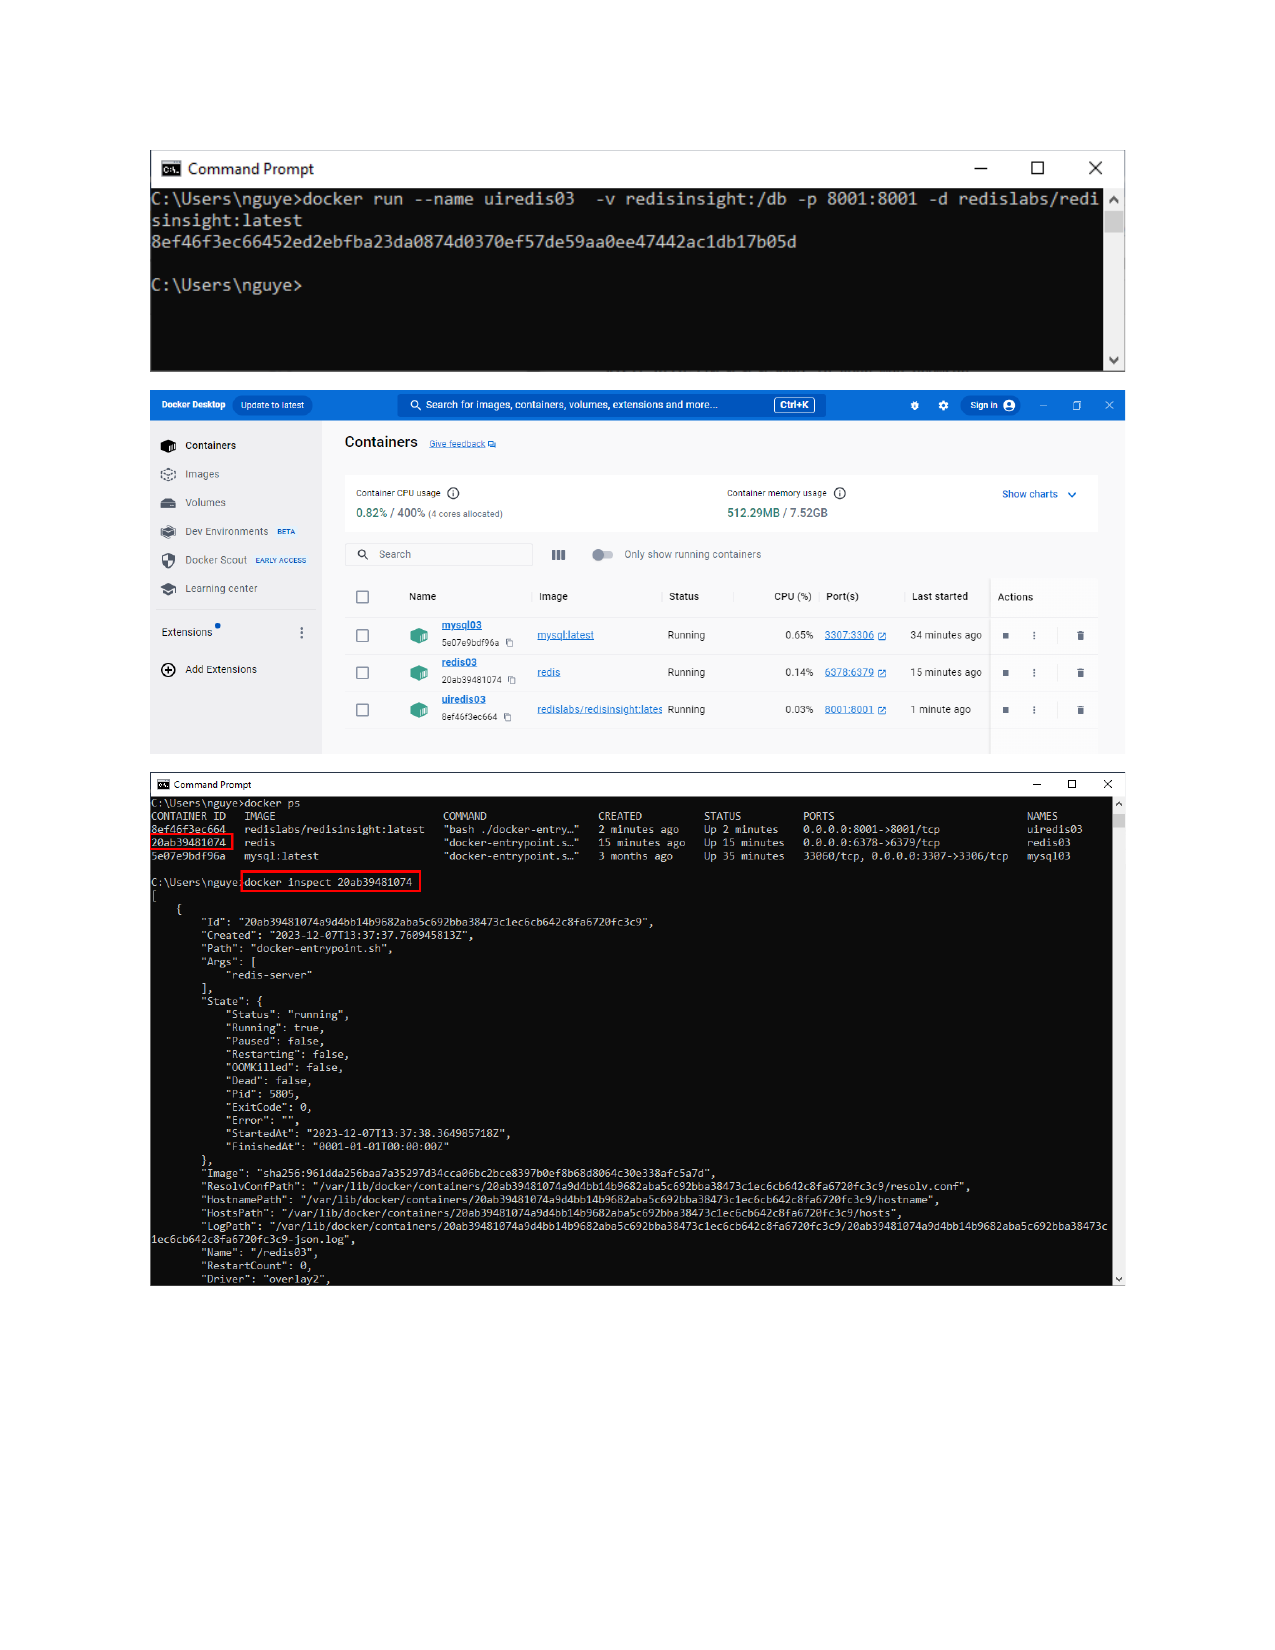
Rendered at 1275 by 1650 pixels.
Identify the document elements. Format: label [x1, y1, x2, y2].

picture [150, 772, 1125, 1286]
picture [150, 150, 1125, 372]
picture [150, 390, 1125, 754]
